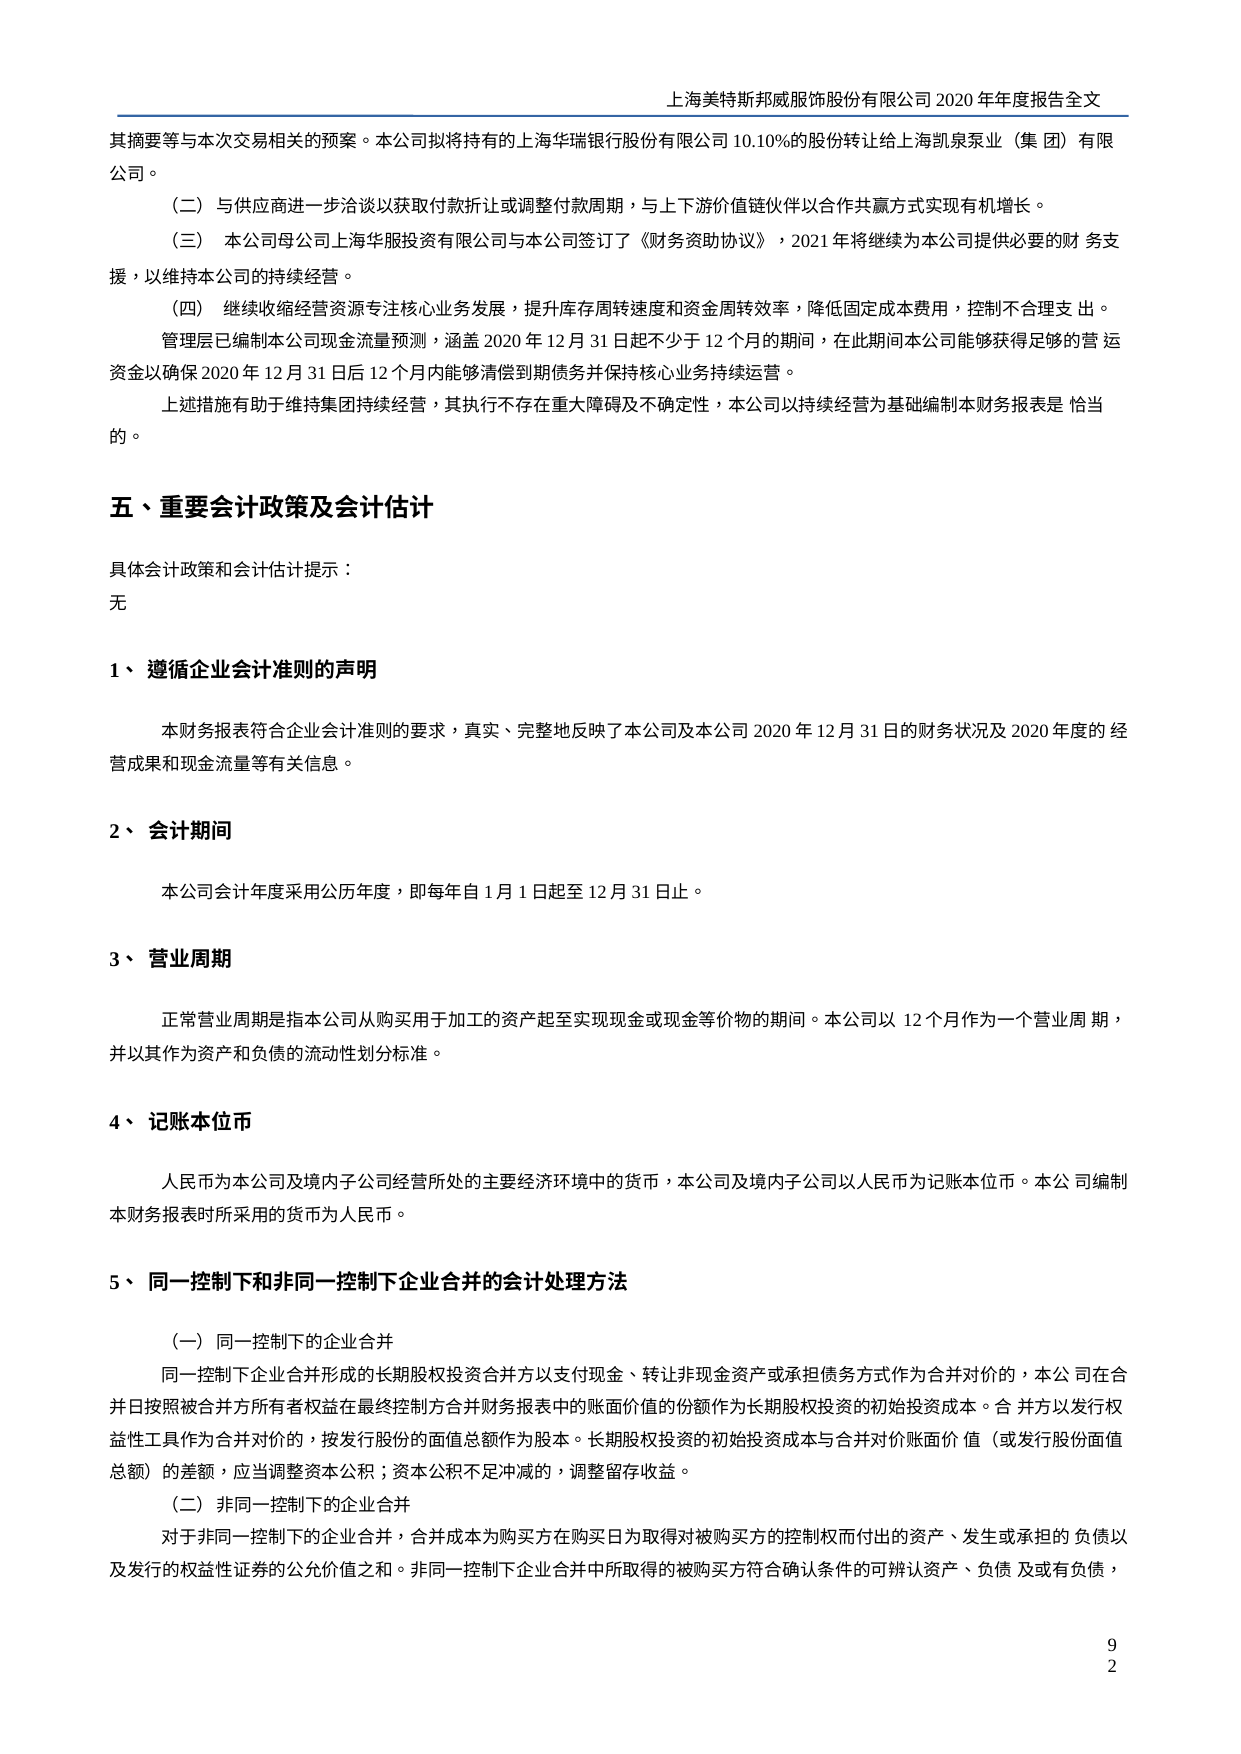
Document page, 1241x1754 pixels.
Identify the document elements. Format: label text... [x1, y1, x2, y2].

text 4、 记账本位币 [109, 1107, 1128, 1136]
text 2、 会计期间 [109, 817, 1128, 845]
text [109, 1518, 1128, 1583]
text （二） 非同一控制下的企业合并 [109, 1485, 1128, 1518]
text 管理层已编制本公司现金流量预测，涵盖2020年12月31日起不少于12个月的期间，在此期间本公司能够获得足够的营 运资金以确保2020年12月31日后12个月内能够清偿到期债务并保持核心业务持续运营。 [109, 322, 1128, 386]
text （四） 继续收缩经营资源专注核心业务发展，提升库存周转速度和资金周转效率，降低固定成本费用，控制不合理支 出。 [109, 290, 1128, 322]
text （三） 本公司母公司上海华服投资有限公司与本公司签订了《财务资助协议》，2021年将继续为本公司提供必要的财 务支援，以维持本公司的持续经营。 [109, 219, 1128, 290]
text 5、 同一控制下和非同一控制下企业合并的会计处理方法 [109, 1267, 1128, 1296]
text 3、 营业周期 [109, 944, 1128, 973]
text 人民币为本公司及境内子公司经营所处的主要经济环境中的货币，本公司及境内子公司以人民币为记账本位币。本公 司编制本财务报表时所采用的货币为人民币。 [109, 1163, 1128, 1228]
text 本公司会计年度采用公历年度，即每年自1月1日起至12月31日止。 [109, 872, 1128, 905]
text 本财务报表符合企业会计准则的要求，真实、完整地反映了本公司及本公司2020年12月31日的财务状况及2020年度的 经营成果和现金流量等有关信息。 [109, 711, 1128, 777]
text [109, 122, 1128, 187]
text 正常营业周期是指本公司从购买用于加工的资产起至实现现金或现金等价物的期间。本公司以12个月作为一个营业周 期，并以其作为资产和负债的流动性划分标准。 [109, 1000, 1128, 1068]
text 具体会计政策和会计估计提示： [109, 551, 1128, 583]
text （一） 同一控制下的企业合并 [109, 1323, 1128, 1355]
text 上述措施有助于维持集团持续经营，其执行不存在重大障碍及不确定性，本公司以持续经营为基础编制本财务报表是 恰当的。 [109, 386, 1128, 450]
text 无 [109, 583, 1128, 616]
text 五、重要会计政策及会计估计 [109, 490, 1128, 524]
text 同一控制下企业合并形成的长期股权投资合并方以支付现金、转让非现金资产或承担债务方式作为合并对价的，本公 司在合并日按照被合并方所有者权益在最终控制方合并财务报表中的账面价值的份额作为长期股权投资的初始投资成本。合 并方以发行权益性工具作为合并对价的，按发行股份的面值总额作为股本。长期股权投资的初始投资成本与合并对价账面价 值（或发行股份面值总额）的差额，应当调整资本公积；资本公积不足冲减的，调整留存收益。 [109, 1355, 1128, 1485]
text （二） 与供应商进一步洽谈以获取付款折让或调整付款周期，与上下游价值链伙伴以合作共赢方式实现有机增长。 [109, 187, 1128, 219]
text 1、 遵循企业会计准则的声明 [109, 656, 1128, 684]
